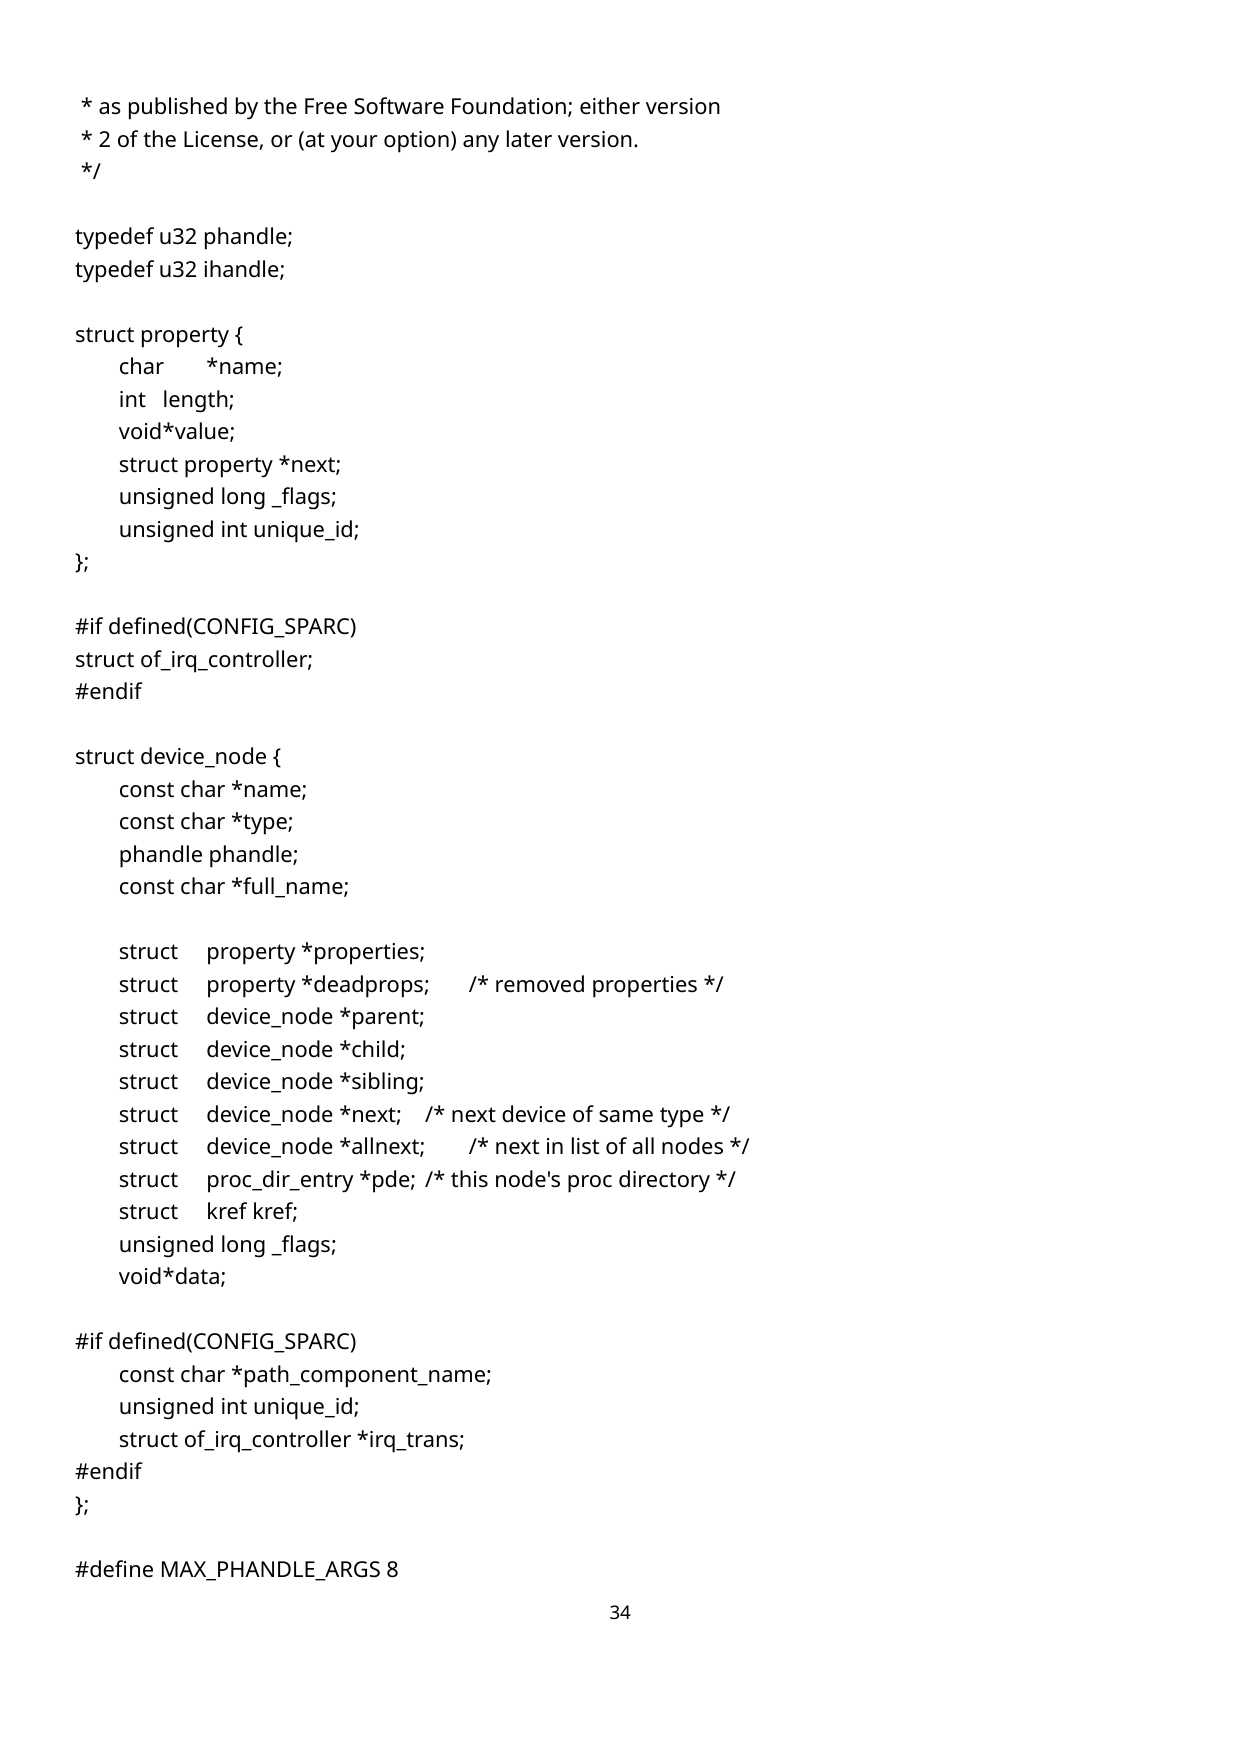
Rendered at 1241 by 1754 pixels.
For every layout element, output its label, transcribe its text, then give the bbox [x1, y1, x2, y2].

text struct of_irq_controller; [75, 642, 1165, 675]
text struct property *next; [75, 447, 1165, 480]
text struct device_node *sibling; [75, 1065, 1165, 1097]
text struct property *properties; [75, 935, 1165, 967]
text struct device_node *next; /* next device of same type */ [75, 1097, 1165, 1130]
text #if defined(CONFIG_SPARC) [75, 610, 1165, 642]
text void *data; [75, 1260, 1165, 1292]
text * 2 of the License, or (at your option) any later version. [75, 122, 1165, 155]
text }; [75, 1487, 1165, 1520]
text unsigned int unique_id; [75, 512, 1165, 545]
text #endif [75, 1455, 1165, 1487]
text phandle phandle; [75, 837, 1165, 870]
text struct device_node *parent; [75, 1000, 1165, 1032]
text struct property { [75, 317, 1165, 350]
text #define MAX_PHANDLE_ARGS 8 [75, 1552, 1165, 1585]
text * as published by the Free Software Foundation; either version [75, 90, 1165, 122]
text unsigned int unique_id; [75, 1390, 1165, 1422]
text struct property *deadprops; /* removed properties */ [75, 967, 1165, 1000]
text const char *name; [75, 772, 1165, 805]
text unsigned long _flags; [75, 480, 1165, 512]
text typedef u32 phandle; [75, 220, 1165, 252]
text struct device_node *allnext; /* next in list of all nodes */ [75, 1130, 1165, 1162]
text }; [75, 545, 1165, 577]
text struct device_node *child; [75, 1032, 1165, 1065]
text typedef u32 ihandle; [75, 252, 1165, 285]
text struct kref kref; [75, 1195, 1165, 1227]
text struct proc_dir_entry *pde; /* this node's proc directory */ [75, 1162, 1165, 1195]
text const char *full_name; [75, 870, 1165, 902]
text struct device_node { [75, 740, 1165, 772]
text const char *type; [75, 805, 1165, 837]
text const char *path_component_name; [75, 1357, 1165, 1390]
text char *name; [75, 350, 1165, 382]
text */ [75, 155, 1165, 187]
text #if defined(CONFIG_SPARC) [75, 1325, 1165, 1357]
text void *value; [75, 415, 1165, 447]
text #endif [75, 675, 1165, 707]
text struct of_irq_controller *irq_trans; [75, 1422, 1165, 1455]
text int length; [75, 382, 1165, 415]
text unsigned long _flags; [75, 1227, 1165, 1260]
